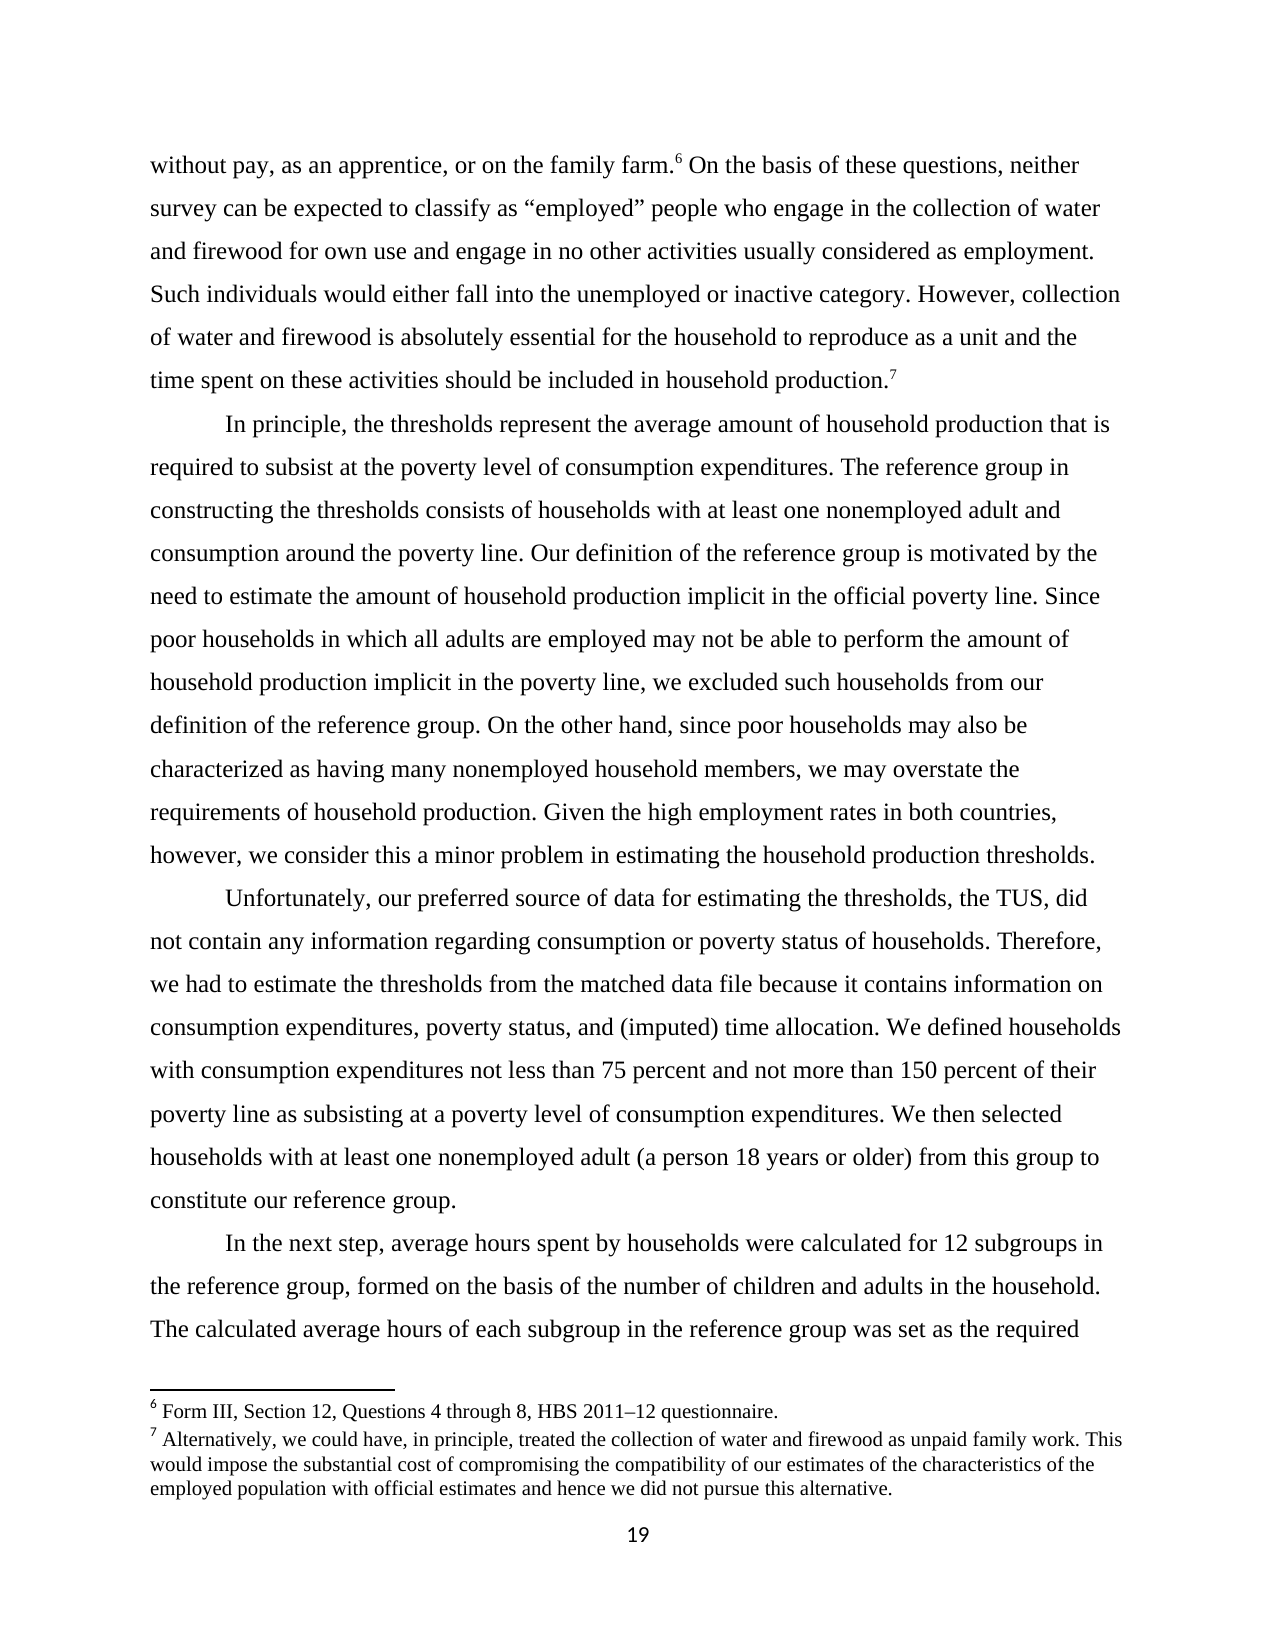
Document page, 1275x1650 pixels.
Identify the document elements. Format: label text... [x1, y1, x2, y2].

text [150, 150, 1125, 394]
text Unfortunately, our preferred source of data for estimating the thresholds, the TUS, did not contain any information regarding consumption or poverty status of households. Therefore, we had to estimate the thresholds from the matched data file because it contains information on consumption expenditures, poverty status, and (imputed) time allocation. We defined households with consumption expenditures not less than 75 percent and not more than 150 percent of their poverty line as subsisting at a poverty level of consumption expenditures. We then selected households with at least one nonemployed adult (a person 18 years or older) from this group to constitute our reference group. [150, 883, 1125, 1214]
text In principle, the thresholds represent the average amount of household production that is required to subsist at the poverty level of consumption expenditures. The reference group in constructing the thresholds consists of households with at least one nonemployed adult and consumption around the poverty line. Our definition of the reference group is motivated by the need to estimate the amount of household production implicit in the official poverty line. Since poor households in which all adults are employed may not be able to perform the amount of household production implicit in the poverty line, we excluded such households from our definition of the reference group. On the other hand, since poor households may also be characterized as having many nonemployed household members, we may overstate the requirements of household production. Given the high employment rates in both countries, however, we consider this a minor problem in estimating the household production thresholds. [150, 409, 1125, 869]
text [150, 1228, 1125, 1343]
